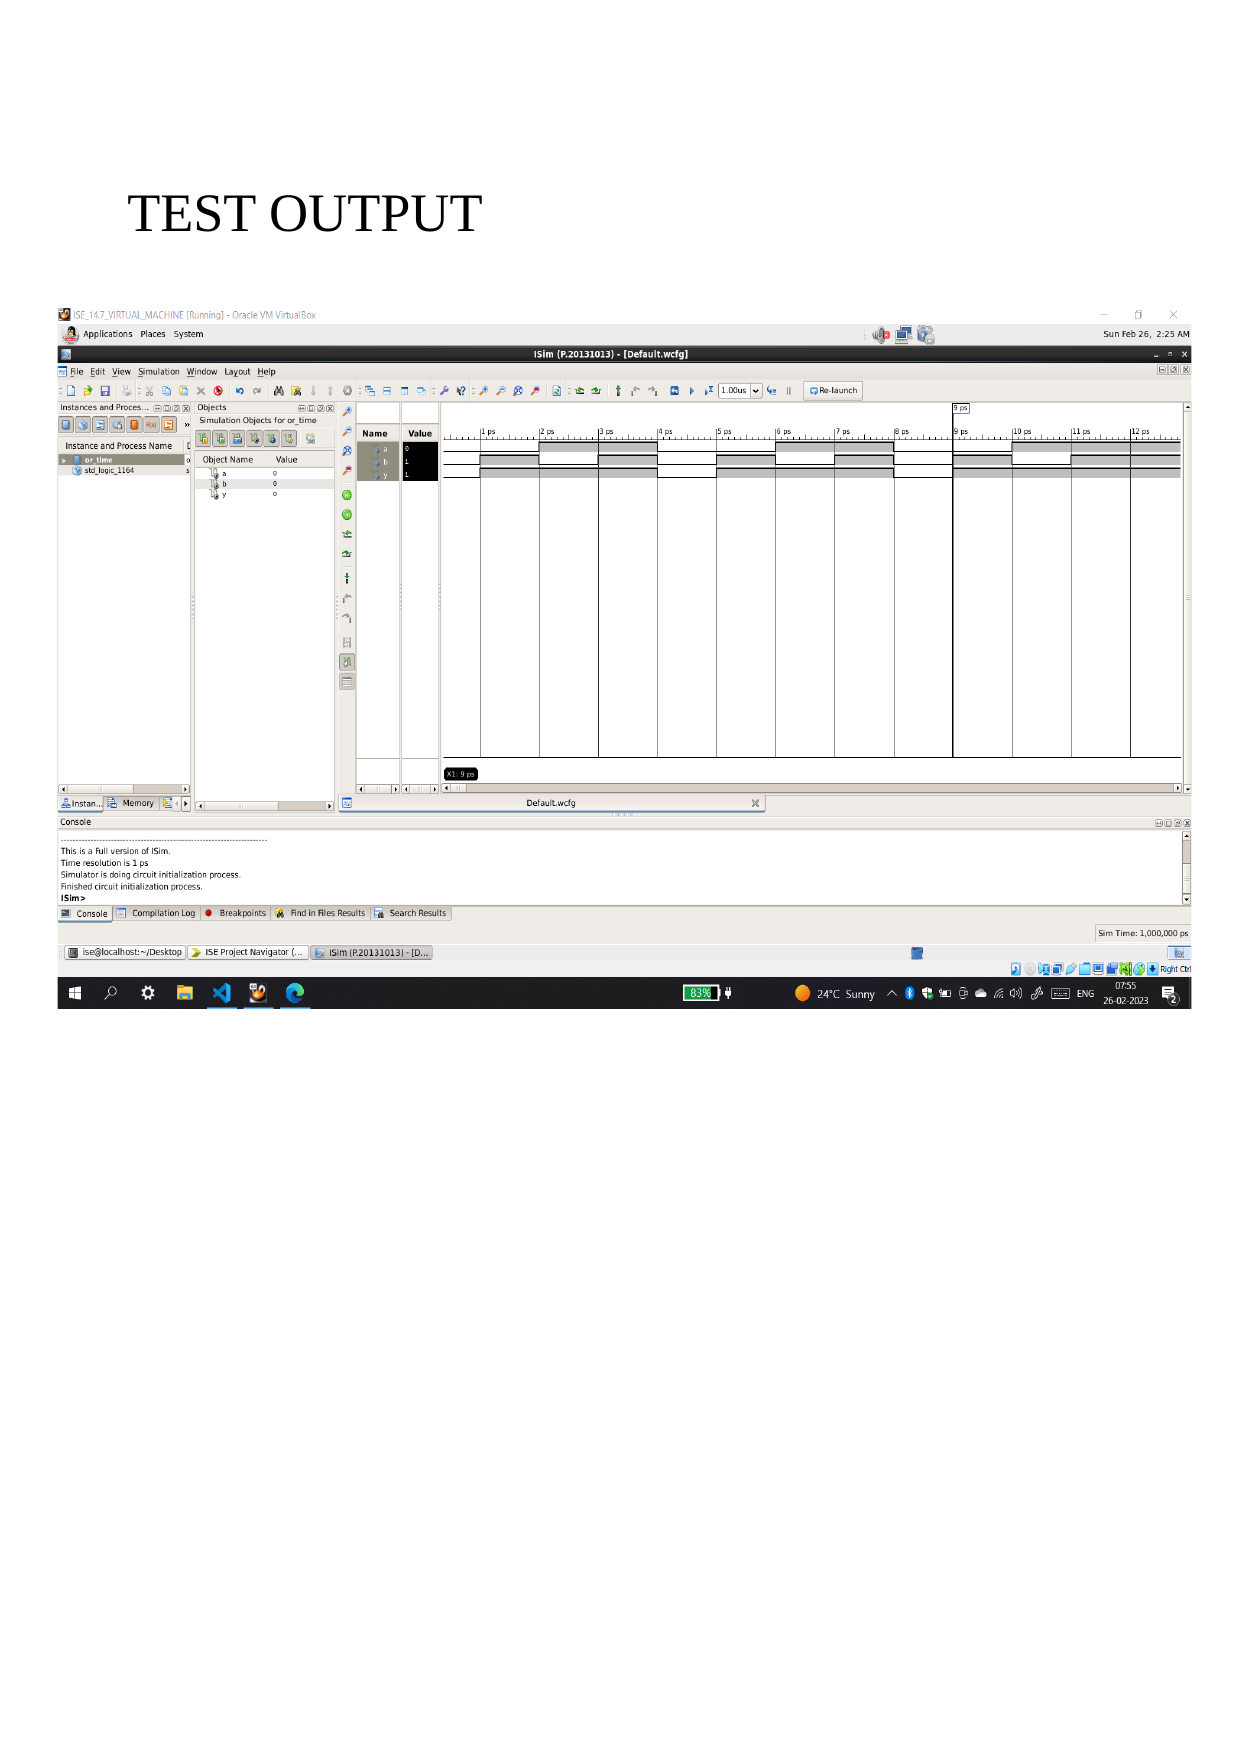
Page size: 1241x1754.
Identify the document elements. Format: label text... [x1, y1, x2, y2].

picture [57, 305, 1192, 1009]
text TEST OUTPUT [127, 180, 1122, 243]
